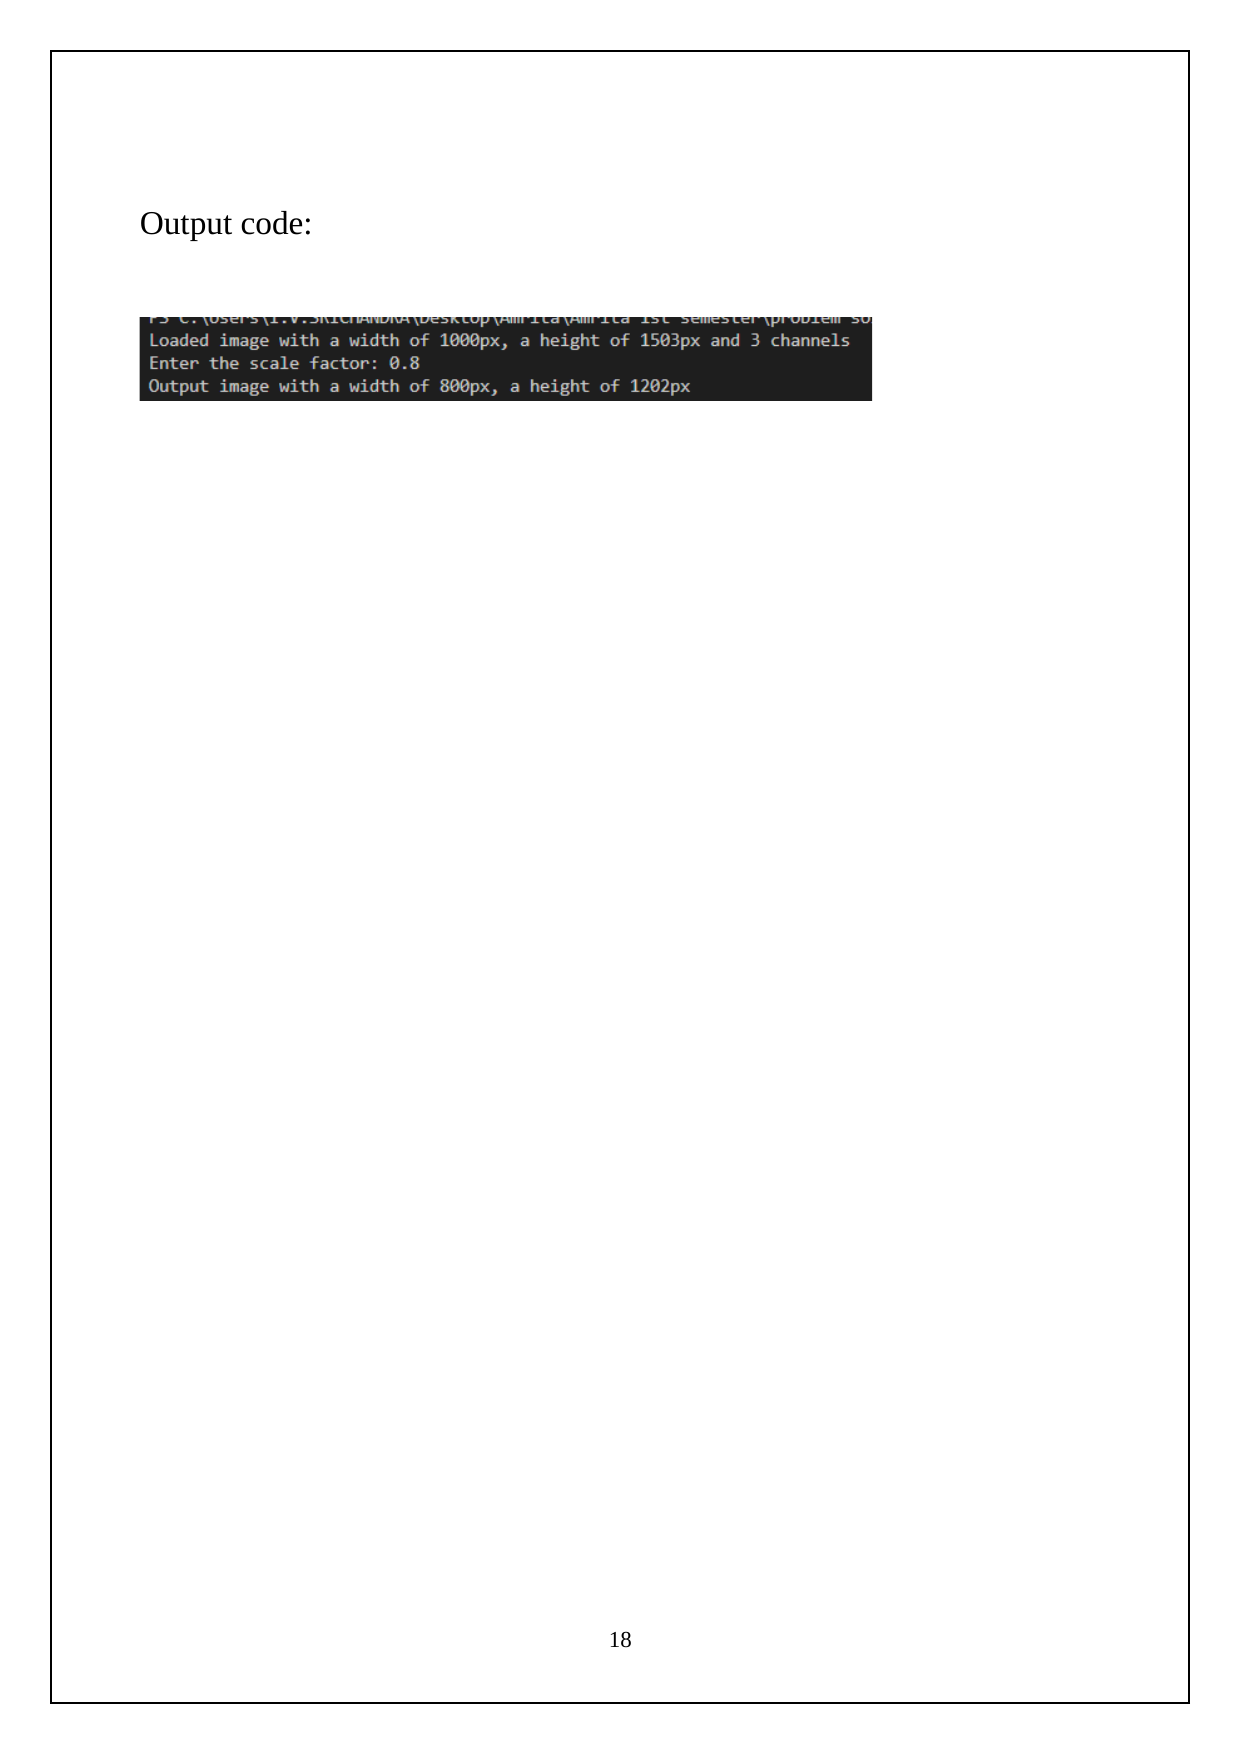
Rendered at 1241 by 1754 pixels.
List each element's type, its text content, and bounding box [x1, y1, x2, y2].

picture [139, 317, 873, 401]
text Output code: [139, 203, 1107, 241]
